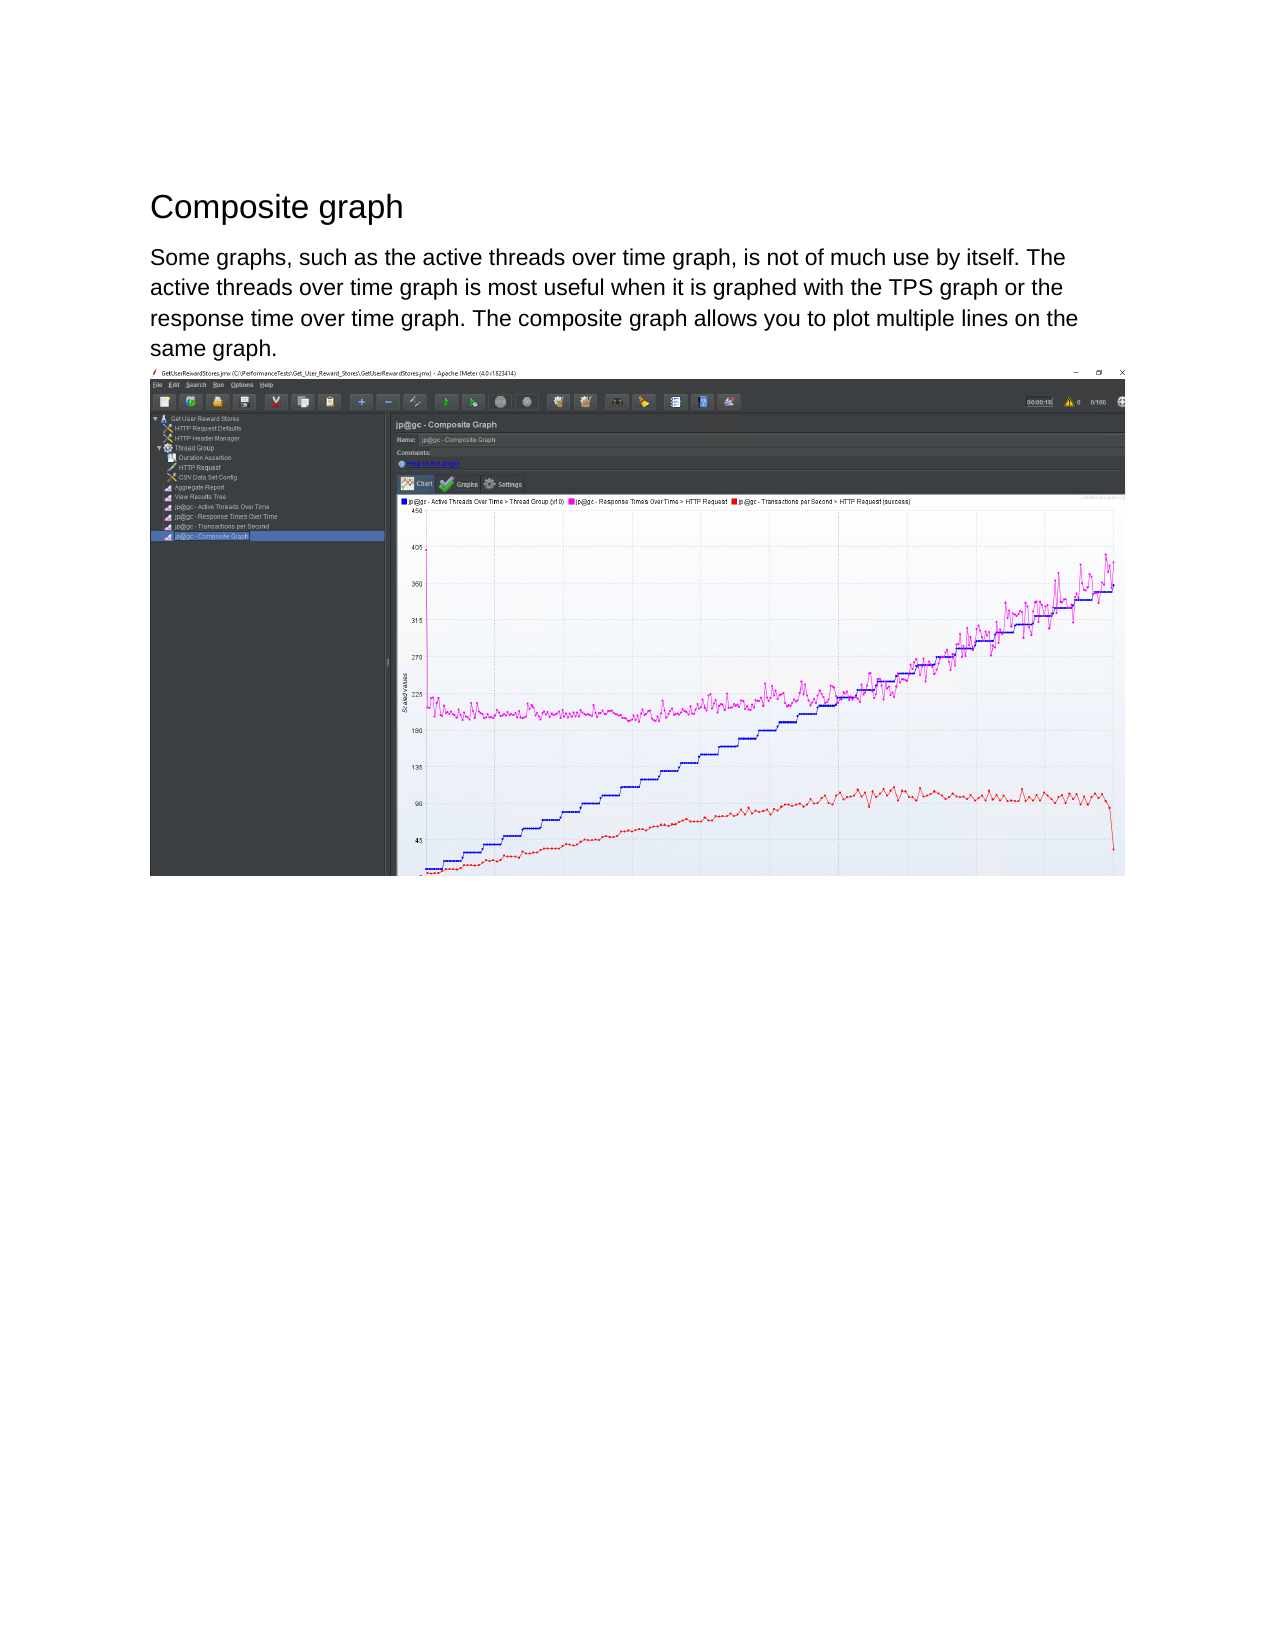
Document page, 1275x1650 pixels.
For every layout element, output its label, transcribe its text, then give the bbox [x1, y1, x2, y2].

subtitle Composite graph [150, 187, 1125, 226]
text Some graphs, such as the active threads over time graph, is not of much use by itself. The active threads over time graph is most useful when it is graphed with the TPS graph or the response time over time graph. The composite graph allows you to plot multiple lines on the same graph. [150, 244, 1125, 361]
picture [150, 365, 1125, 876]
